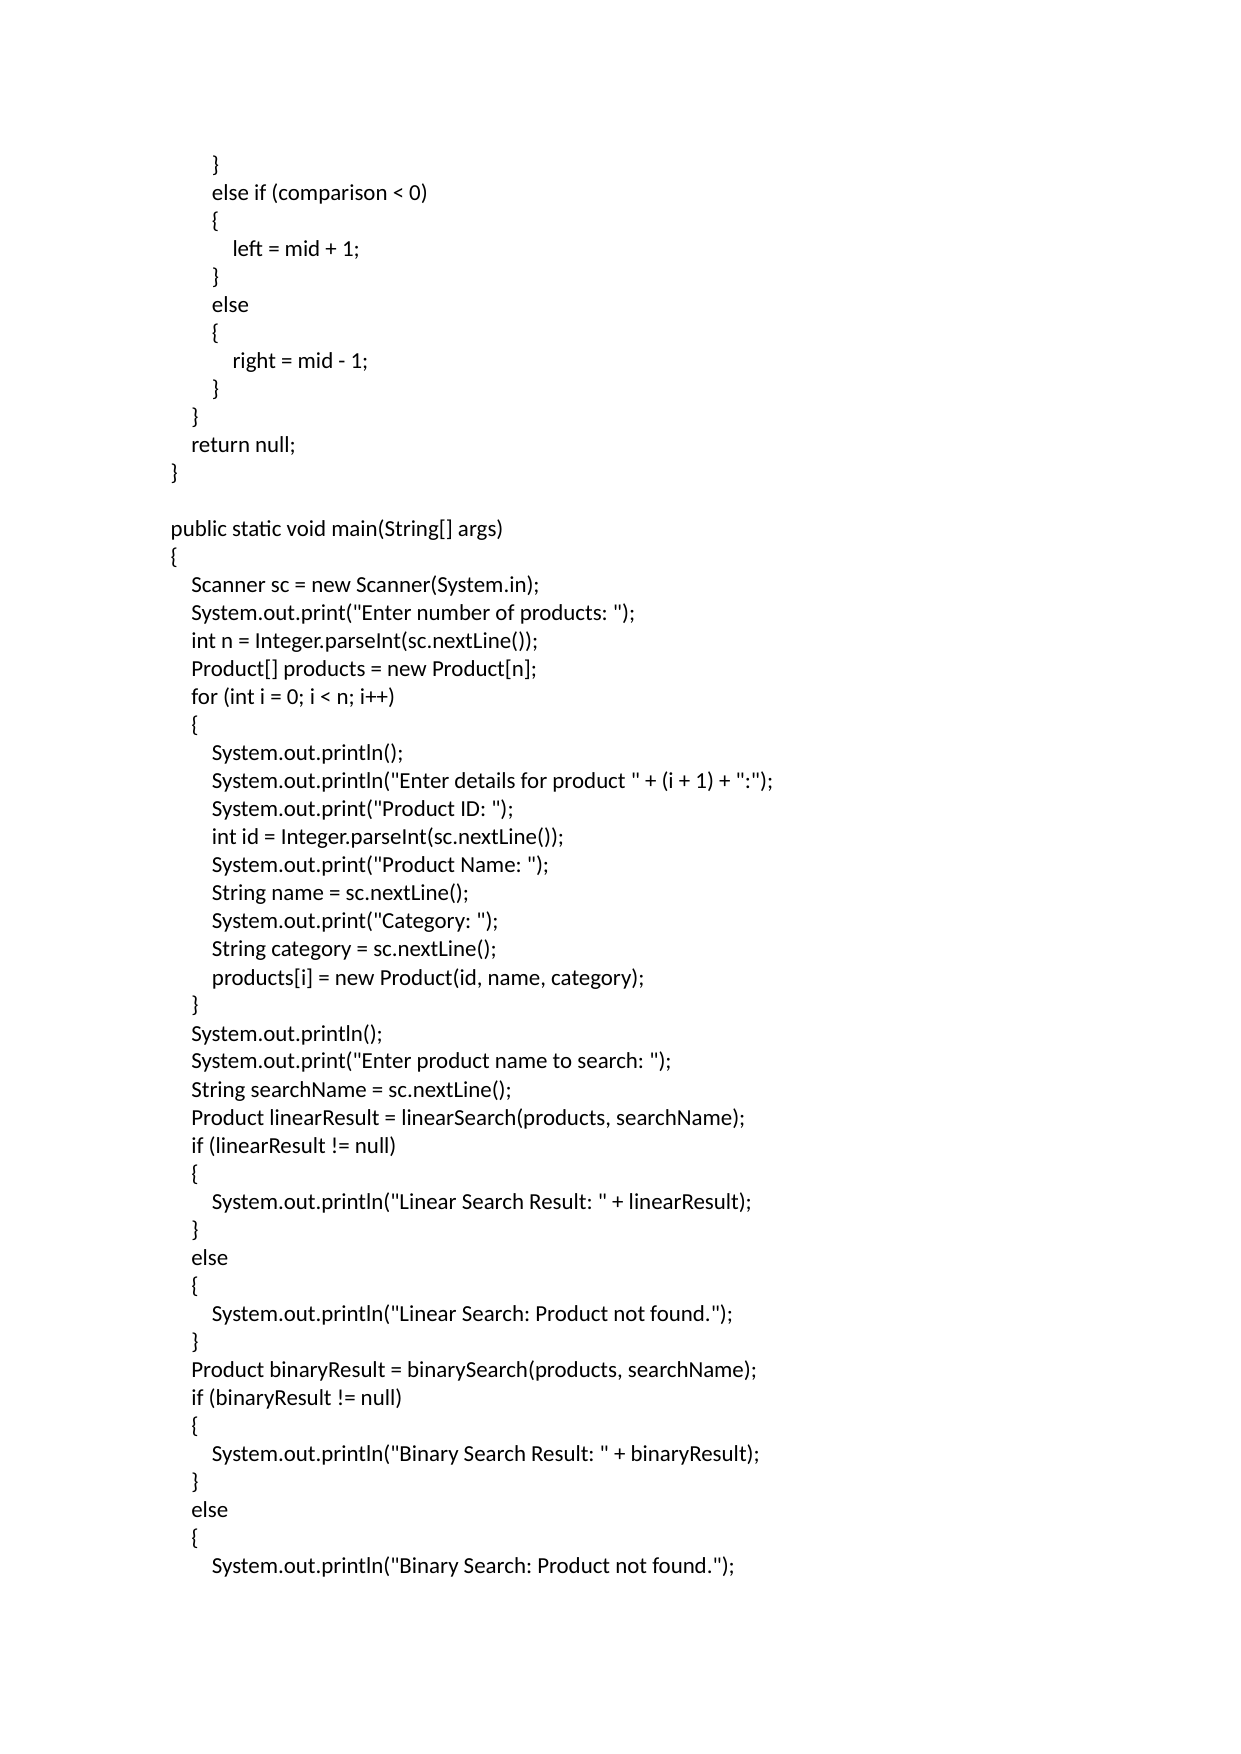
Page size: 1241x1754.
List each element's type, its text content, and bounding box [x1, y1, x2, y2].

text { [150, 1159, 1090, 1187]
text right = mid - 1; [150, 346, 1090, 374]
text } [150, 402, 1090, 430]
text String category = sc.nextLine(); [150, 934, 1090, 963]
text String name = sc.nextLine(); [150, 878, 1090, 907]
text } [150, 374, 1090, 402]
text } [150, 458, 1090, 486]
text return null; [150, 430, 1090, 458]
text public static void main(String[] args) [150, 514, 1090, 542]
text { [150, 206, 1090, 234]
text } [150, 1215, 1090, 1243]
text System.out.println("Linear Search Result: " + linearResult); [150, 1187, 1090, 1215]
text { [150, 318, 1090, 346]
text if (binaryResult != null) [150, 1383, 1090, 1411]
text else [150, 1243, 1090, 1271]
text else [150, 1495, 1090, 1523]
text String searchName = sc.nextLine(); [150, 1075, 1090, 1103]
text else if (comparison < 0) [150, 178, 1090, 206]
text else [150, 290, 1090, 318]
text } [150, 150, 1090, 178]
text { [150, 542, 1090, 570]
text System.out.print("Product Name: "); [150, 851, 1090, 878]
text { [150, 710, 1090, 738]
text { [150, 1523, 1090, 1551]
text { [150, 1271, 1090, 1299]
text System.out.print("Enter product name to search: "); [150, 1047, 1090, 1075]
text System.out.print("Category: "); [150, 907, 1090, 934]
text Scanner sc = new Scanner(System.in); [150, 570, 1090, 598]
text Product binaryResult = binarySearch(products, searchName); [150, 1355, 1090, 1383]
text } [150, 1327, 1090, 1355]
text System.out.print("Enter number of products: "); [150, 598, 1090, 626]
text } [150, 262, 1090, 290]
text System.out.println("Binary Search Result: " + binaryResult); [150, 1439, 1090, 1467]
text left = mid + 1; [150, 234, 1090, 262]
text System.out.println(); [150, 738, 1090, 766]
text System.out.print("Product ID: "); [150, 794, 1090, 822]
text } [150, 991, 1090, 1019]
text if (linearResult != null) [150, 1131, 1090, 1159]
text System.out.println(); [150, 1019, 1090, 1047]
text } [150, 1467, 1090, 1495]
text products[i] = new Product(id, name, category); [150, 963, 1090, 991]
text System.out.println("Binary Search: Product not found."); [150, 1551, 1090, 1579]
text System.out.println("Linear Search: Product not found."); [150, 1299, 1090, 1327]
text int n = Integer.parseInt(sc.nextLine()); [150, 626, 1090, 654]
text System.out.println("Enter details for product " + (i + 1) + ":"); [150, 766, 1090, 794]
text Product[] products = new Product[n]; [150, 654, 1090, 682]
text for (int i = 0; i < n; i++) [150, 682, 1090, 710]
text { [150, 1411, 1090, 1439]
text int id = Integer.parseInt(sc.nextLine()); [150, 822, 1090, 851]
text Product linearResult = linearSearch(products, searchName); [150, 1103, 1090, 1131]
